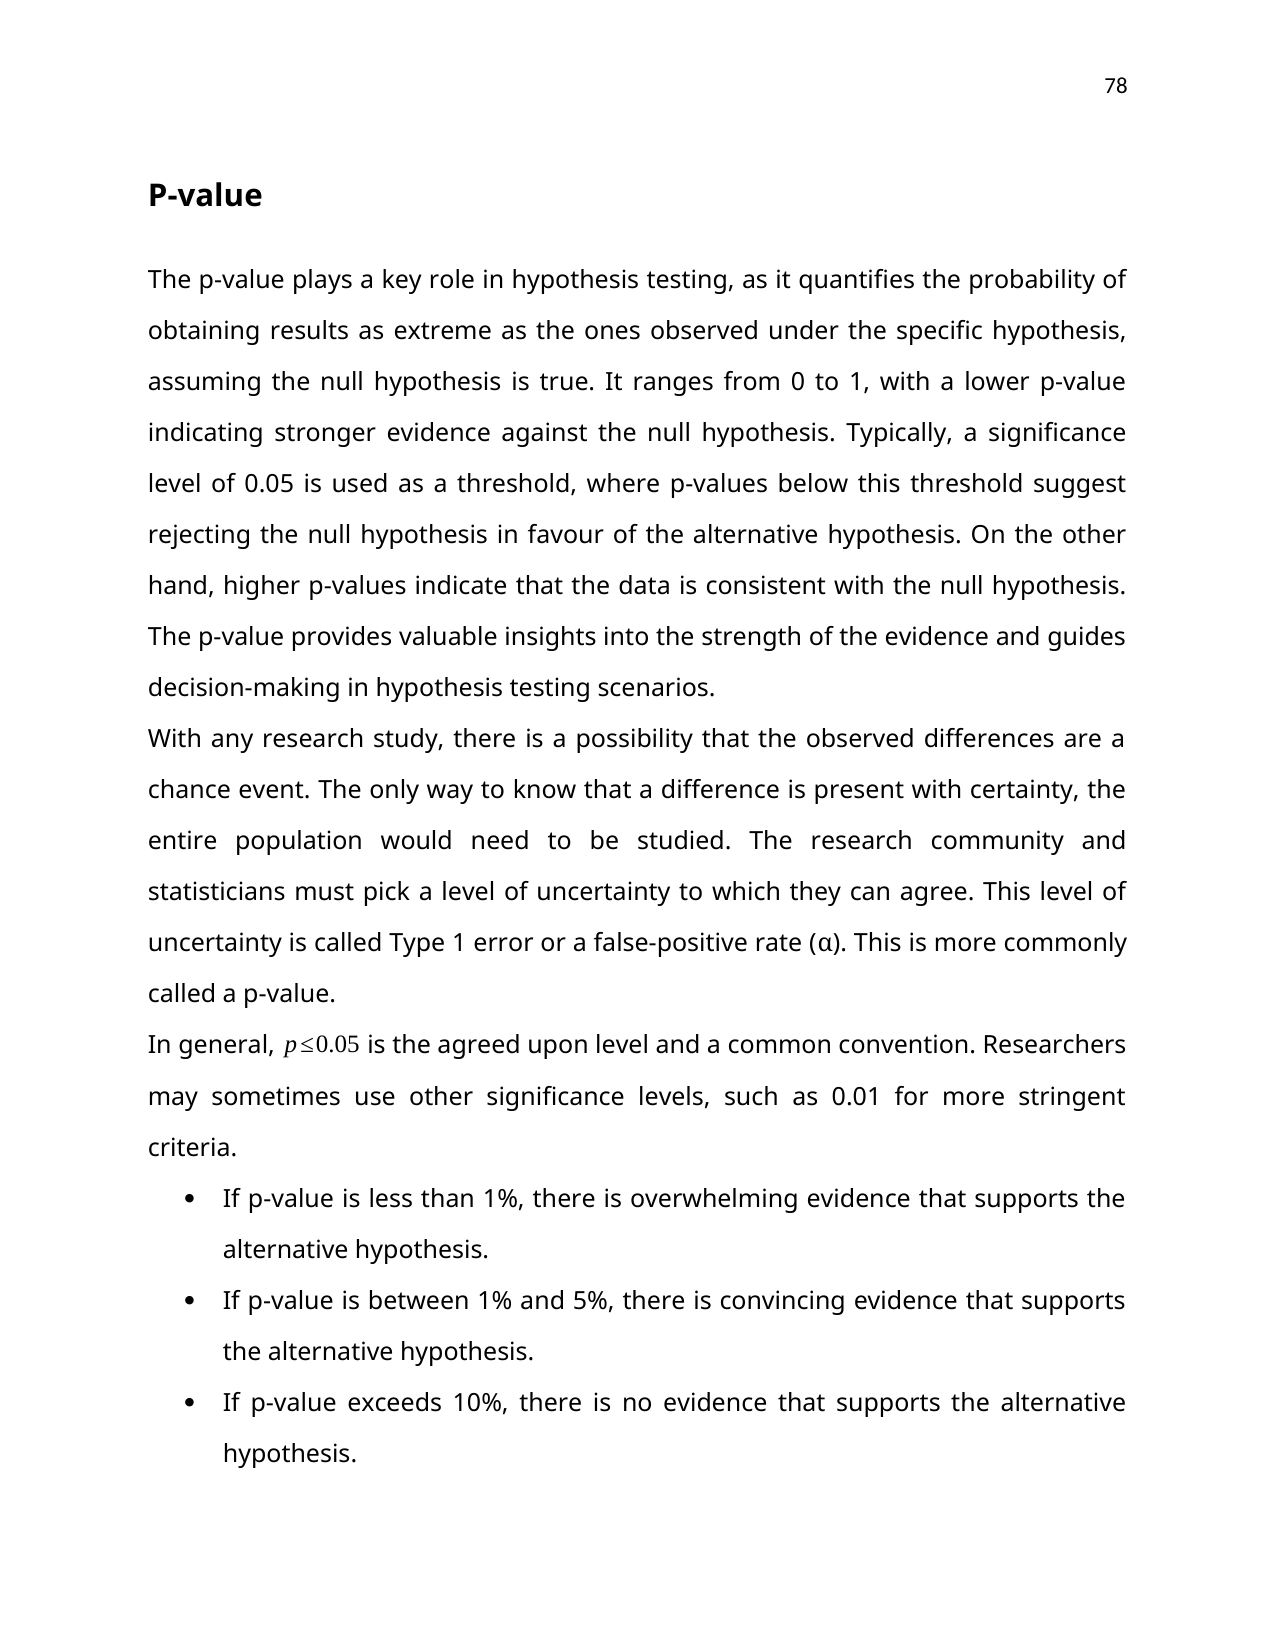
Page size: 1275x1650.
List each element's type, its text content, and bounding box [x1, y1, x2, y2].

list If p-value exceeds 10%, there is no evidence that supports the alternative hypothesis. [185, 1384, 1127, 1469]
text P-value [148, 173, 1127, 215]
text The p-value plays a key role in hypothesis testing, as it quantifies the probability of obtaining results as extreme as the ones observed under the specific hypothesis, assuming the null hypothesis is true. It ranges from 0 to 1, with a lower p-value indicating stronger evidence against the null hypothesis. Typically, a significance level of 0.05 is used as a threshold, where p-values below this threshold suggest rejecting the null hypothesis in favour of the alternative hypothesis. On the other hand, higher p-values indicate that the data is consistent with the null hypothesis. The p-value provides valuable insights into the strength of the evidence and guides decision-making in hypothesis testing scenarios. [148, 262, 1127, 704]
text With any research study, there is a possibility that the observed differences are a chance event. The only way to know that a difference is present with certainty, the entire population would need to be studied. The research community and statisticians must pick a level of uncertainty to which they can agree. This level of uncertainty is called Type 1 error or a false-positive rate (α). This is more commonly called a p-value. [148, 721, 1127, 1010]
text In general, is the agreed upon level and a common convention. Researchers may sometimes use other significance levels, such as 0.01 for more stringent criteria. [148, 1027, 1127, 1163]
list If p-value is between 1% and 5%, there is convincing evidence that supports the alternative hypothesis. [185, 1282, 1127, 1367]
list If p-value is less than 1%, there is overwhelming evidence that supports the alternative hypothesis. [185, 1180, 1127, 1265]
